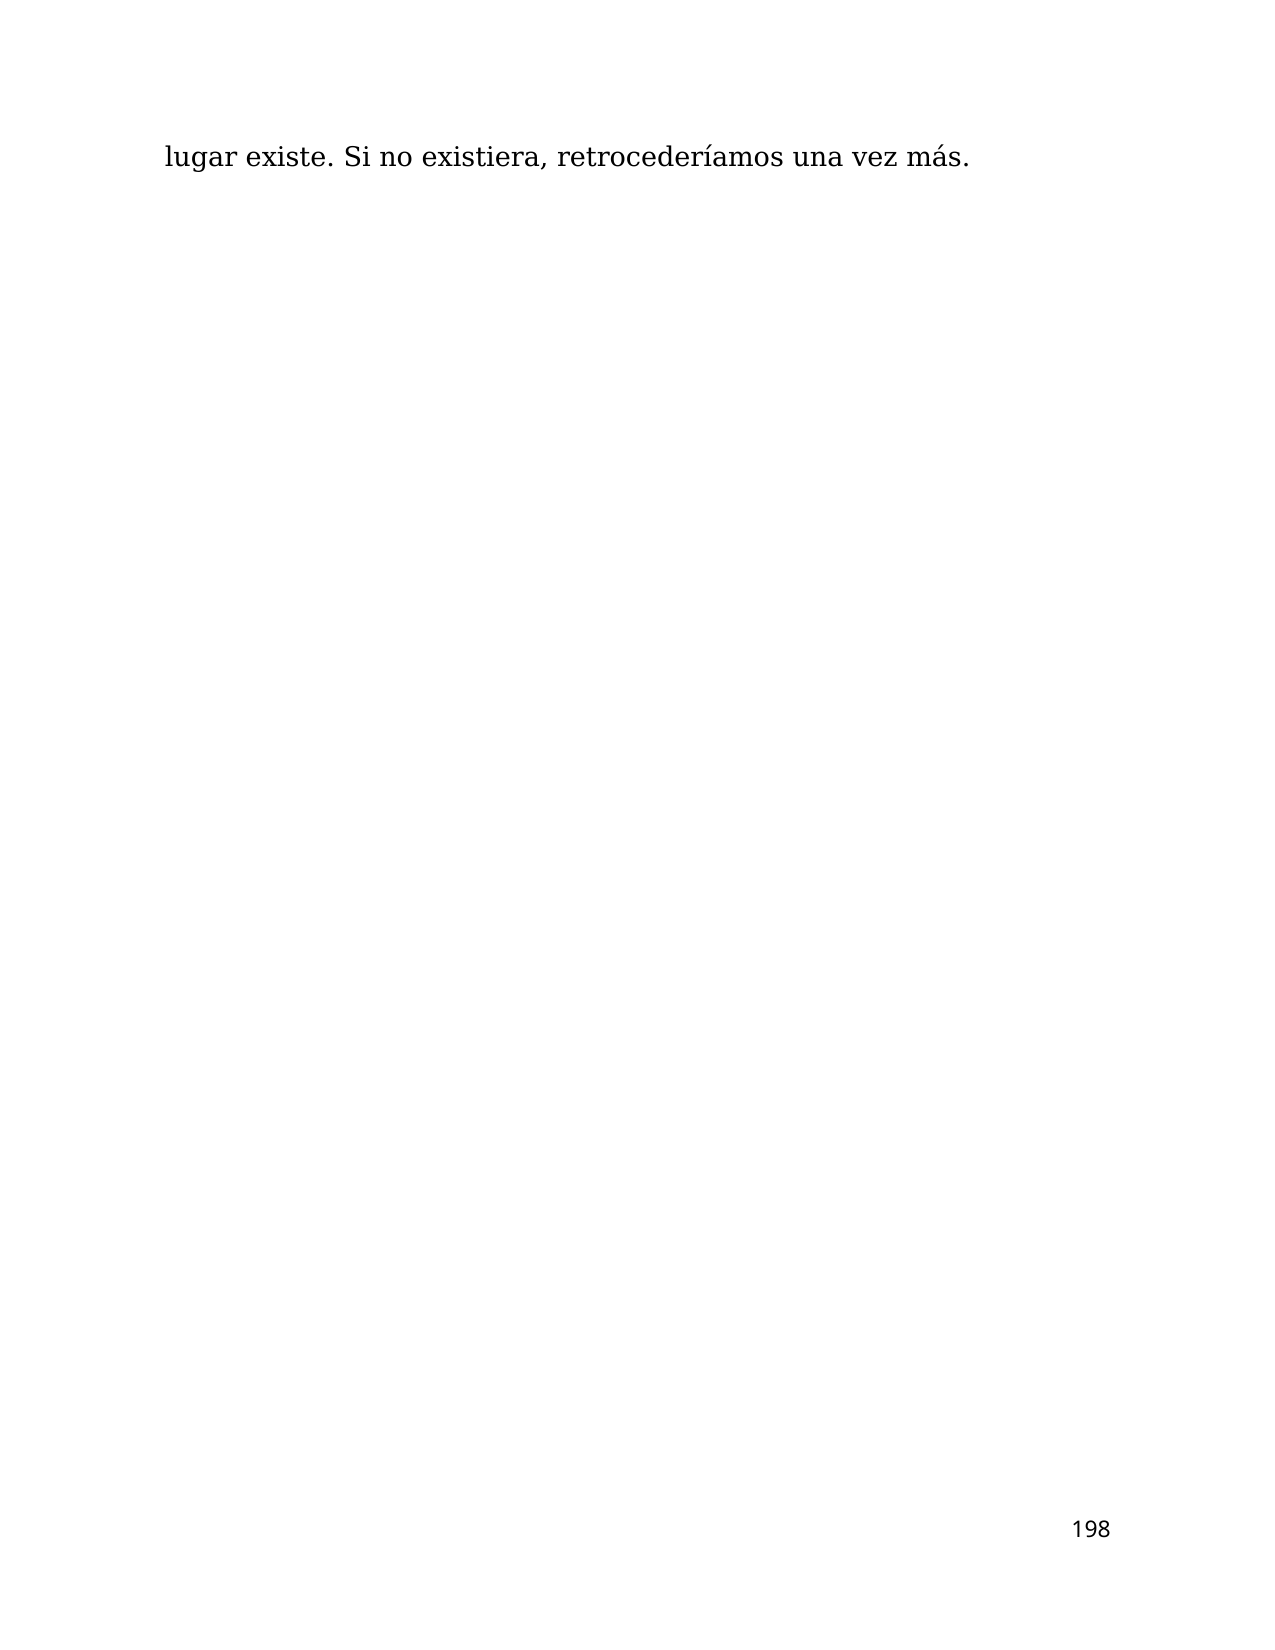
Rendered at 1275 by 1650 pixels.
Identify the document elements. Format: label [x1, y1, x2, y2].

text [164, 139, 1110, 172]
